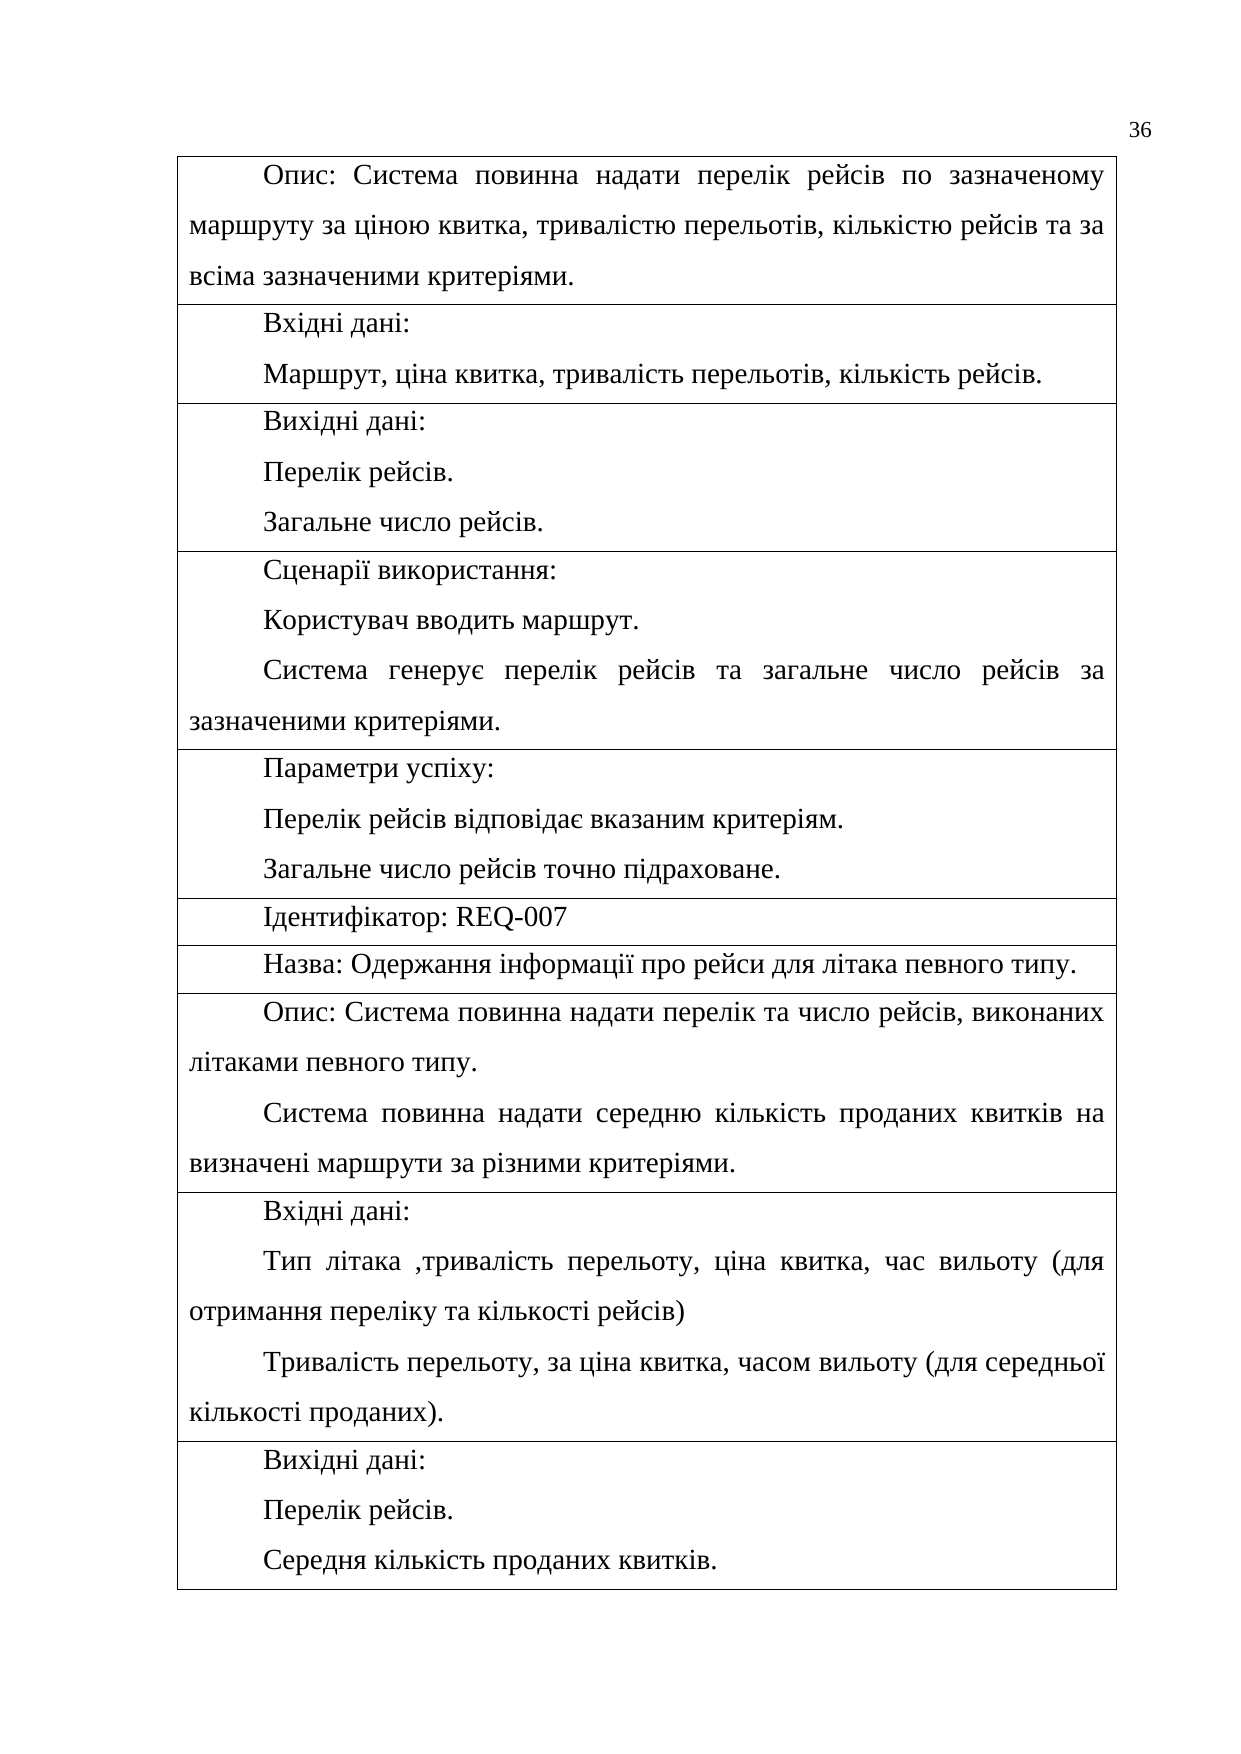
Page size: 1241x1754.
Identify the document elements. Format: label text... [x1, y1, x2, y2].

table_cell Сценарії використання: Користувач вводить маршрут. Система генерує перелік рейсів та загальне число рейсів за зазначеними критеріями. [178, 552, 1116, 749]
table_cell Опис: Система повинна надати перелік рейсів по зазначеному маршруту за ціною квитка, тривалістю перельотів, кількістю рейсів та за всіма зазначеними критеріями. [178, 157, 1116, 304]
table_cell Ідентифікатор: REQ-007 [178, 899, 1116, 945]
table_cell Параметри успіху: Перелік рейсів відповідає вказаним критеріям. Загальне число рейсів точно підраховане. [178, 750, 1116, 898]
table_cell Вхідні дані: Маршрут, ціна квитка, тривалість перельотів, кількість рейсів. [178, 305, 1116, 402]
table_cell Вихідні дані: Перелік рейсів. Середня кількість проданих квитків. [178, 1442, 1116, 1589]
table_cell Назва: Одержання інформації про рейси для літака певного типу. [178, 946, 1116, 993]
table_cell Опис: Система повинна надати перелік та число рейсів, виконаних літаками певного типу. Система повинна надати середню кількість проданих квитків на визначені маршрути за різними критеріями. [178, 994, 1116, 1192]
table_cell Вхідні дані: Тип літака ,тривалість перельоту, ціна квитка, час вильоту (для отримання переліку та кількості рейсів) Тривалість перельоту, за ціна квитка, часом вильоту (для середньої кількості проданих). [178, 1193, 1116, 1441]
table_cell Вихідні дані: Перелік рейсів. Загальне число рейсів. [178, 404, 1116, 551]
